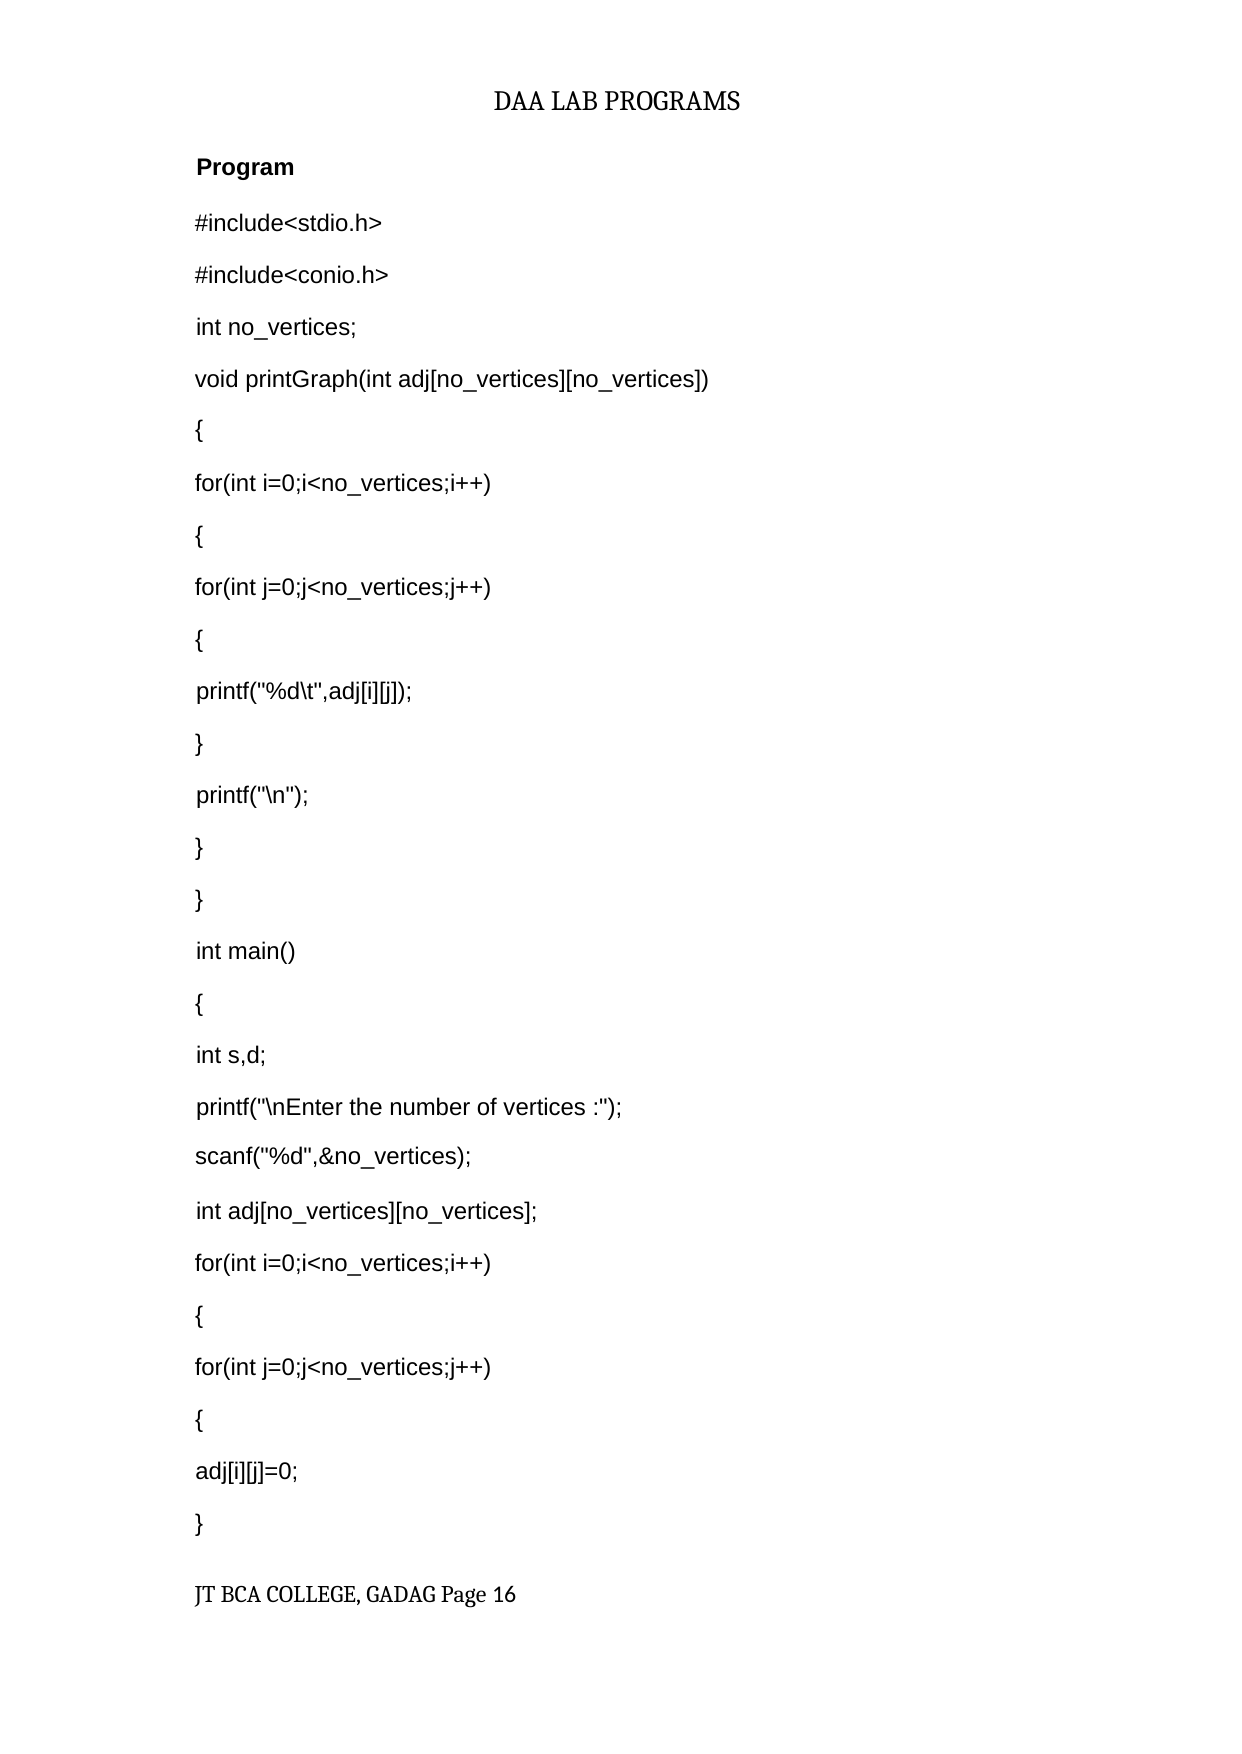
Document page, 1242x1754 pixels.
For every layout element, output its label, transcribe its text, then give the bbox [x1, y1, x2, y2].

text { [195, 989, 1039, 1016]
text for(int j=0;j<no_vertices;j++) [194, 573, 1039, 600]
text #include<conio.h> [194, 261, 1039, 288]
text Program [196, 153, 1039, 181]
text int no_vertices; [196, 313, 1039, 340]
text int s,d; [196, 1041, 1039, 1068]
text } [195, 729, 1039, 756]
text { [195, 1404, 1039, 1432]
text int adj[no_vertices][no_vertices]; [196, 1197, 1039, 1224]
text printf("%d\t",adj[i][j]); [196, 677, 1039, 704]
text for(int i=0;i<no_vertices;i++) [194, 469, 1039, 496]
text } [195, 1508, 1039, 1536]
text for(int j=0;j<no_vertices;j++) [194, 1353, 1039, 1380]
text for(int i=0;i<no_vertices;i++) [194, 1249, 1039, 1276]
text int main() [196, 937, 1039, 964]
text } [195, 885, 1039, 912]
text adj[i][j]=0; [195, 1457, 1039, 1484]
text printf("\nEnter the number of vertices :"); scanf("%d",&no_vertices); [195, 1093, 631, 1170]
text void printGraph(int adj[no_vertices][no_vertices]) { [194, 365, 722, 442]
text { [195, 625, 1039, 652]
text #include<stdio.h> [194, 209, 1039, 236]
text } [195, 833, 1039, 860]
text { [195, 1301, 1039, 1328]
text DAA LAB PROGRAMS [194, 85, 1039, 117]
text printf("\n"); [196, 781, 1039, 808]
text JT BCA COLLEGE, GADAG Page 16 [194, 1579, 1039, 1609]
text { [195, 521, 1039, 548]
